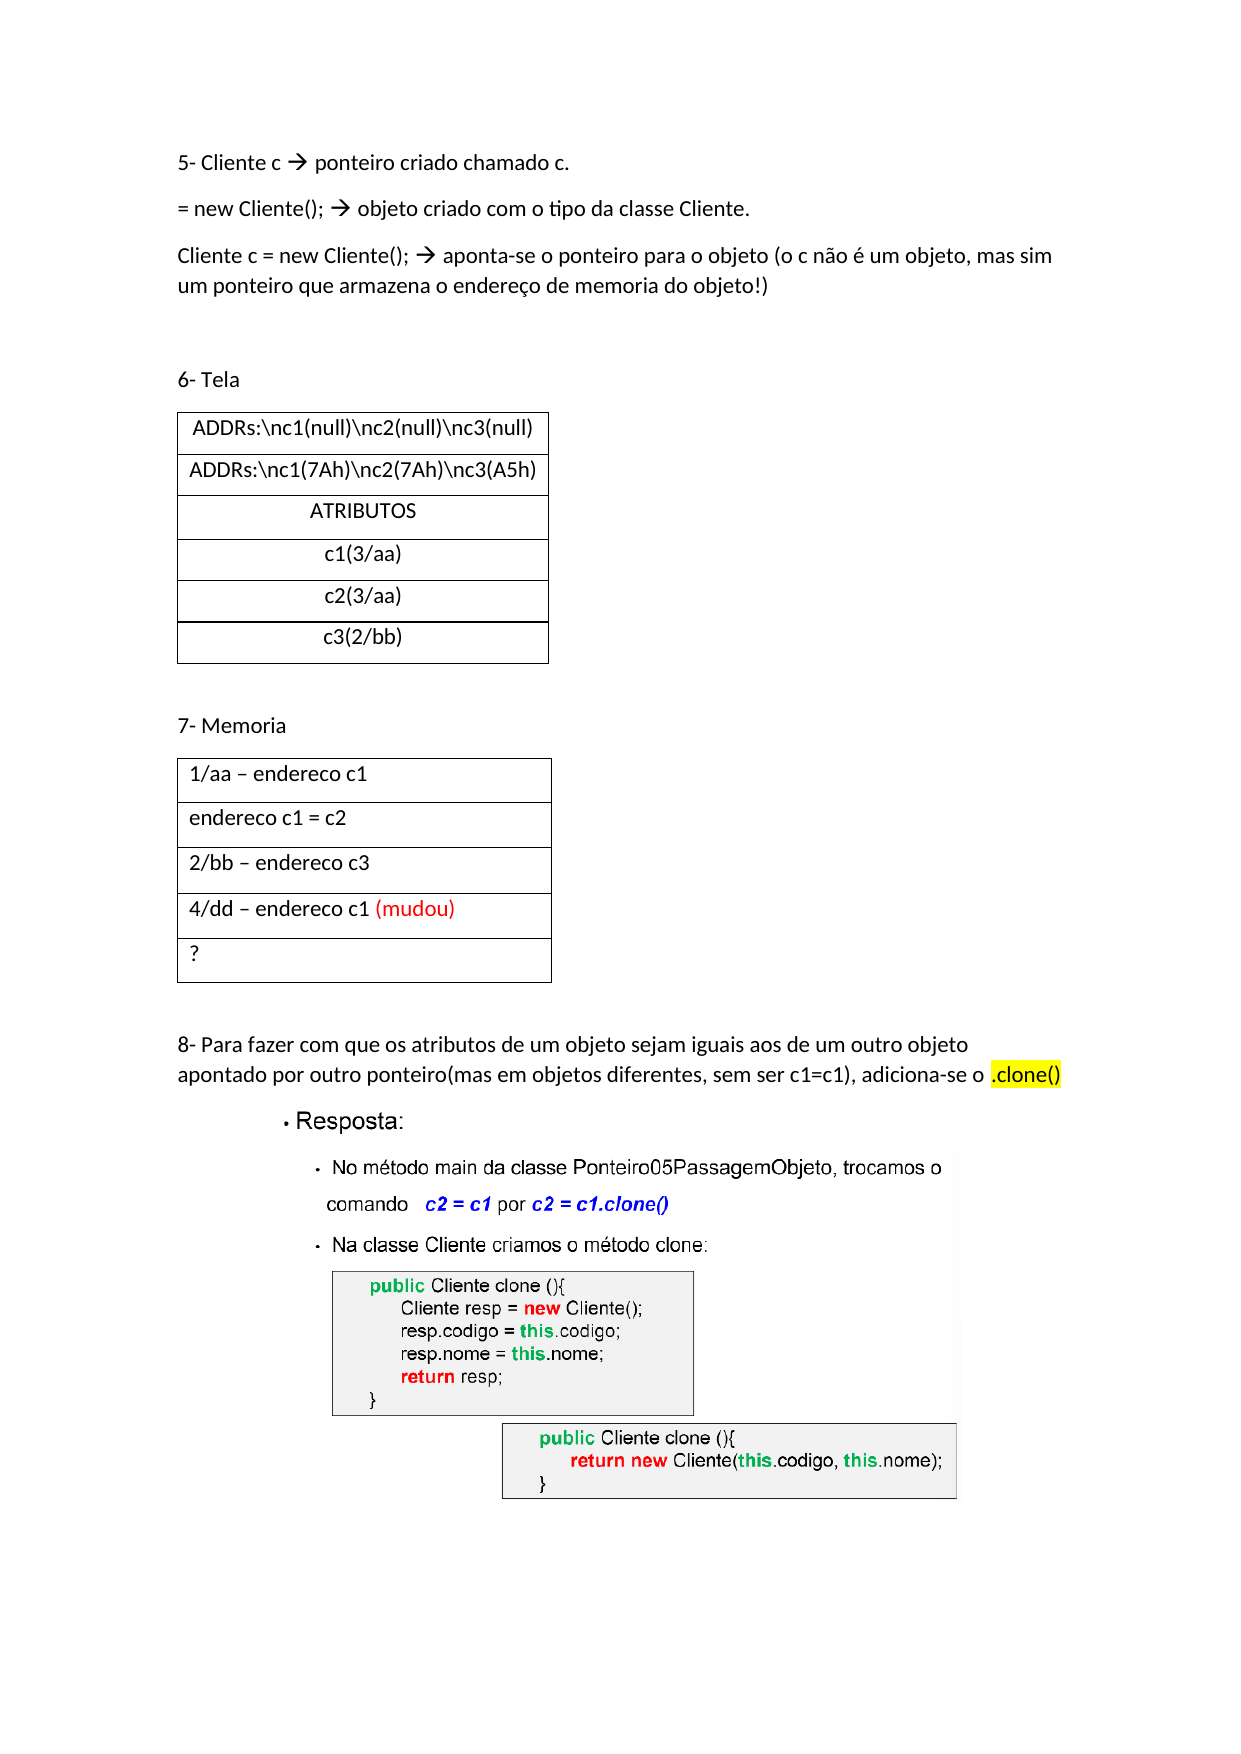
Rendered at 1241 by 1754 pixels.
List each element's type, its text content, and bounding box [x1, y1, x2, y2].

table_cell c3(2/bb) [178, 623, 548, 663]
table_header ADDRs:\nc1(null)\nc2(null)\nc3(null) [178, 413, 548, 454]
text 7- Memoria [177, 711, 1063, 739]
table_cell 4/dd – endereco c1 (mudou) [178, 894, 551, 938]
table_cell c2(3/aa) [178, 581, 548, 621]
table_cell ATRIBUTOS [178, 496, 548, 538]
text 6- Tela [177, 365, 1063, 393]
text 5- Cliente c ponteiro criado chamado c. [177, 148, 1063, 176]
table_cell c1(3/aa) [178, 540, 548, 580]
table_cell endereco c1 = c2 [178, 803, 551, 847]
text = new Cliente(); objeto criado com o tipo da classe Cliente. [177, 194, 1063, 222]
picture [279, 1107, 962, 1503]
text 8- Para fazer com que os atributos de um objeto sejam iguais aos de um outro objeto apontado por outro ponteiro(mas em objetos diferentes, sem ser c1=c1), adiciona-se o .clone() [177, 1030, 1063, 1088]
table_cell ADDRs:\nc1(7Ah)\nc2(7Ah)\nc3(A5h) [178, 455, 548, 495]
text Cliente c = new Cliente(); aponta-se o ponteiro para o objeto (o c não é um objeto, mas sim um ponteiro que armazena o endereço de memoria do objeto!) [177, 241, 1063, 299]
table_cell ? [178, 939, 551, 982]
table_header 1/aa – endereco c1 [178, 759, 551, 802]
table_cell 2/bb – endereco c3 [178, 848, 551, 893]
